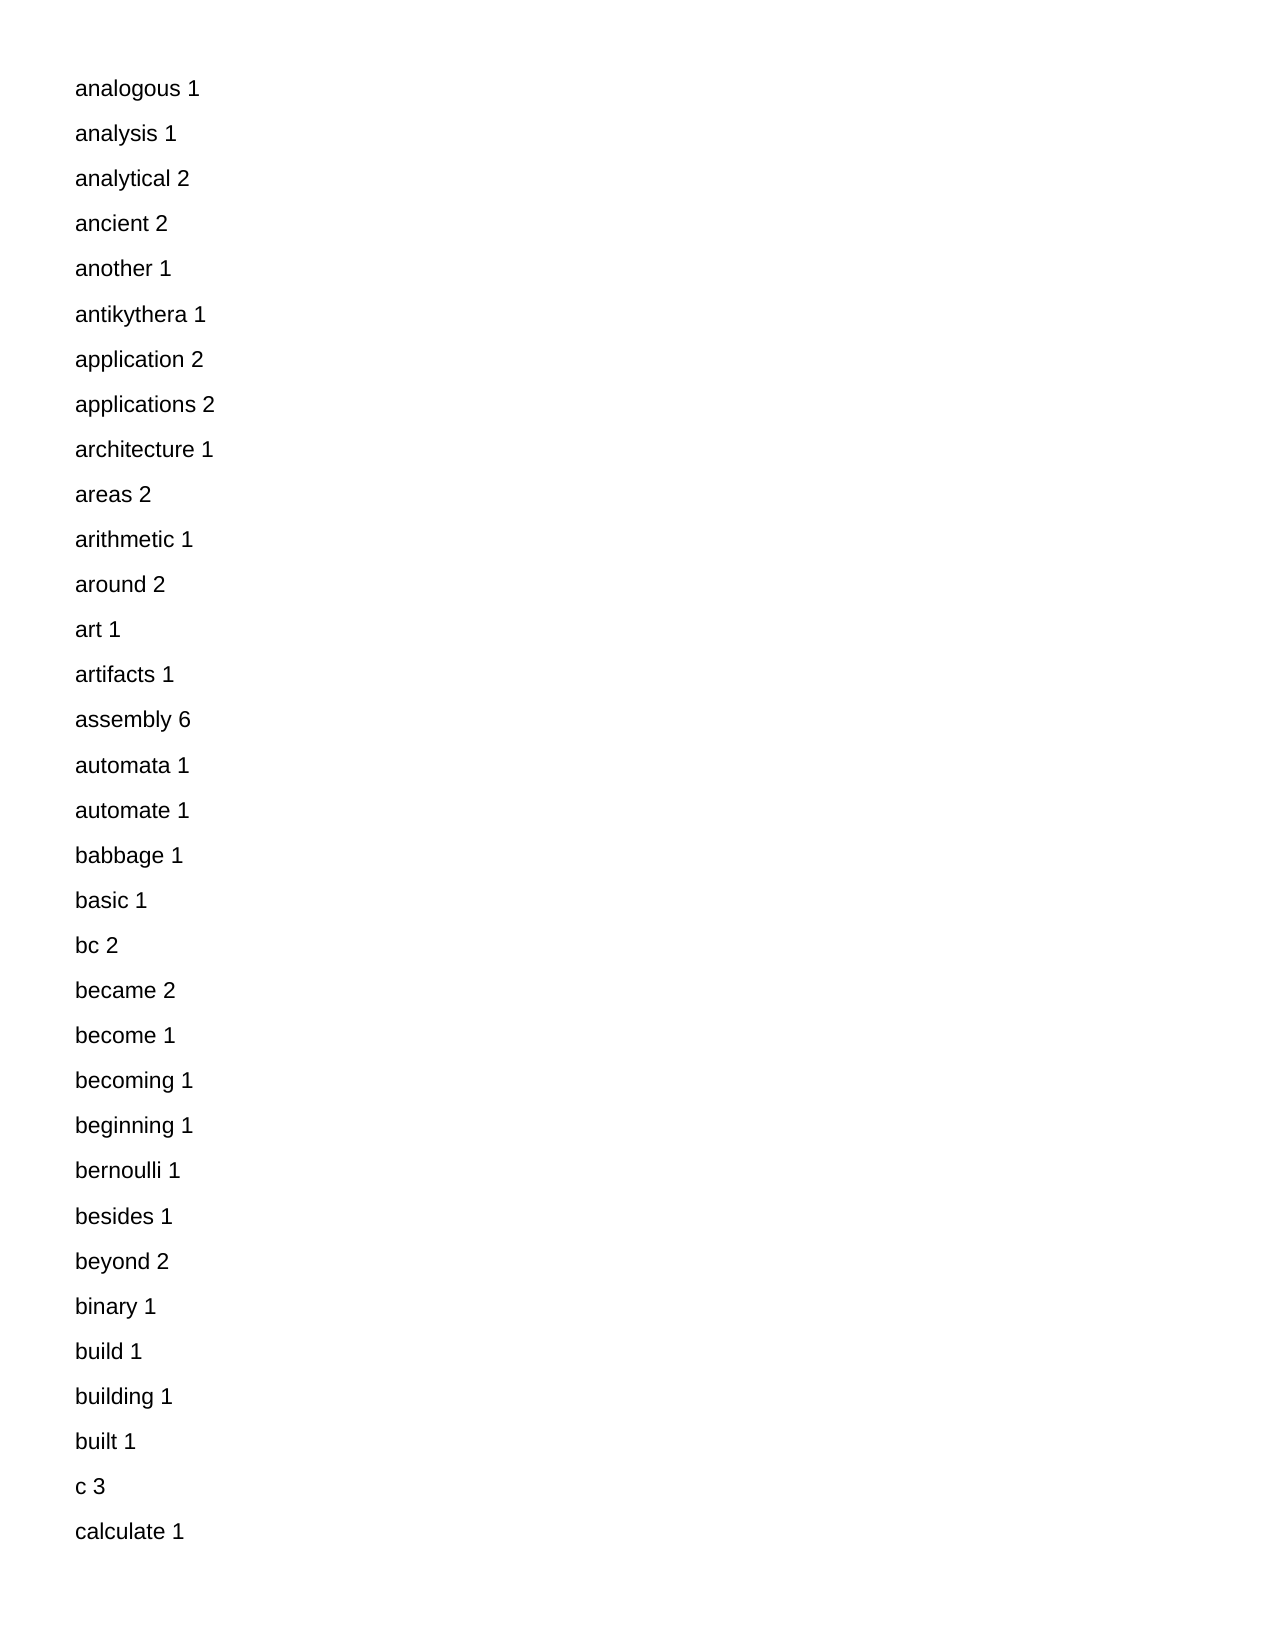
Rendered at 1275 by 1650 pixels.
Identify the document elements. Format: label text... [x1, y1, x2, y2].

text analysis 1 [75, 120, 1200, 146]
text areas 2 [75, 481, 1200, 507]
text analytical 2 [75, 165, 1200, 192]
text applications 2 [75, 391, 1200, 417]
text ancient 2 [75, 210, 1200, 237]
text around 2 [75, 571, 1200, 597]
text c 3 [75, 1473, 1200, 1499]
text automata 1 [75, 752, 1200, 778]
text becoming 1 [75, 1067, 1200, 1094]
text basic 1 [75, 887, 1200, 913]
text built 1 [75, 1428, 1200, 1454]
text beyond 2 [75, 1248, 1200, 1274]
text arithmetic 1 [75, 526, 1200, 552]
text bernoulli 1 [75, 1157, 1200, 1184]
text building 1 [75, 1383, 1200, 1409]
text besides 1 [75, 1203, 1200, 1229]
text art 1 [75, 616, 1200, 643]
text artifacts 1 [75, 661, 1200, 688]
text antikythera 1 [75, 301, 1200, 327]
text babbage 1 [75, 842, 1200, 868]
text beginning 1 [75, 1112, 1200, 1139]
text binary 1 [75, 1293, 1200, 1319]
text calculate 1 [75, 1518, 1200, 1545]
text became 2 [75, 977, 1200, 1003]
text become 1 [75, 1022, 1200, 1048]
text architecture 1 [75, 436, 1200, 462]
text analogous 1 [75, 75, 1200, 101]
text automate 1 [75, 797, 1200, 823]
text application 2 [75, 346, 1200, 372]
text bc 2 [75, 932, 1200, 958]
text assembly 6 [75, 706, 1200, 733]
text build 1 [75, 1338, 1200, 1364]
text another 1 [75, 255, 1200, 282]
